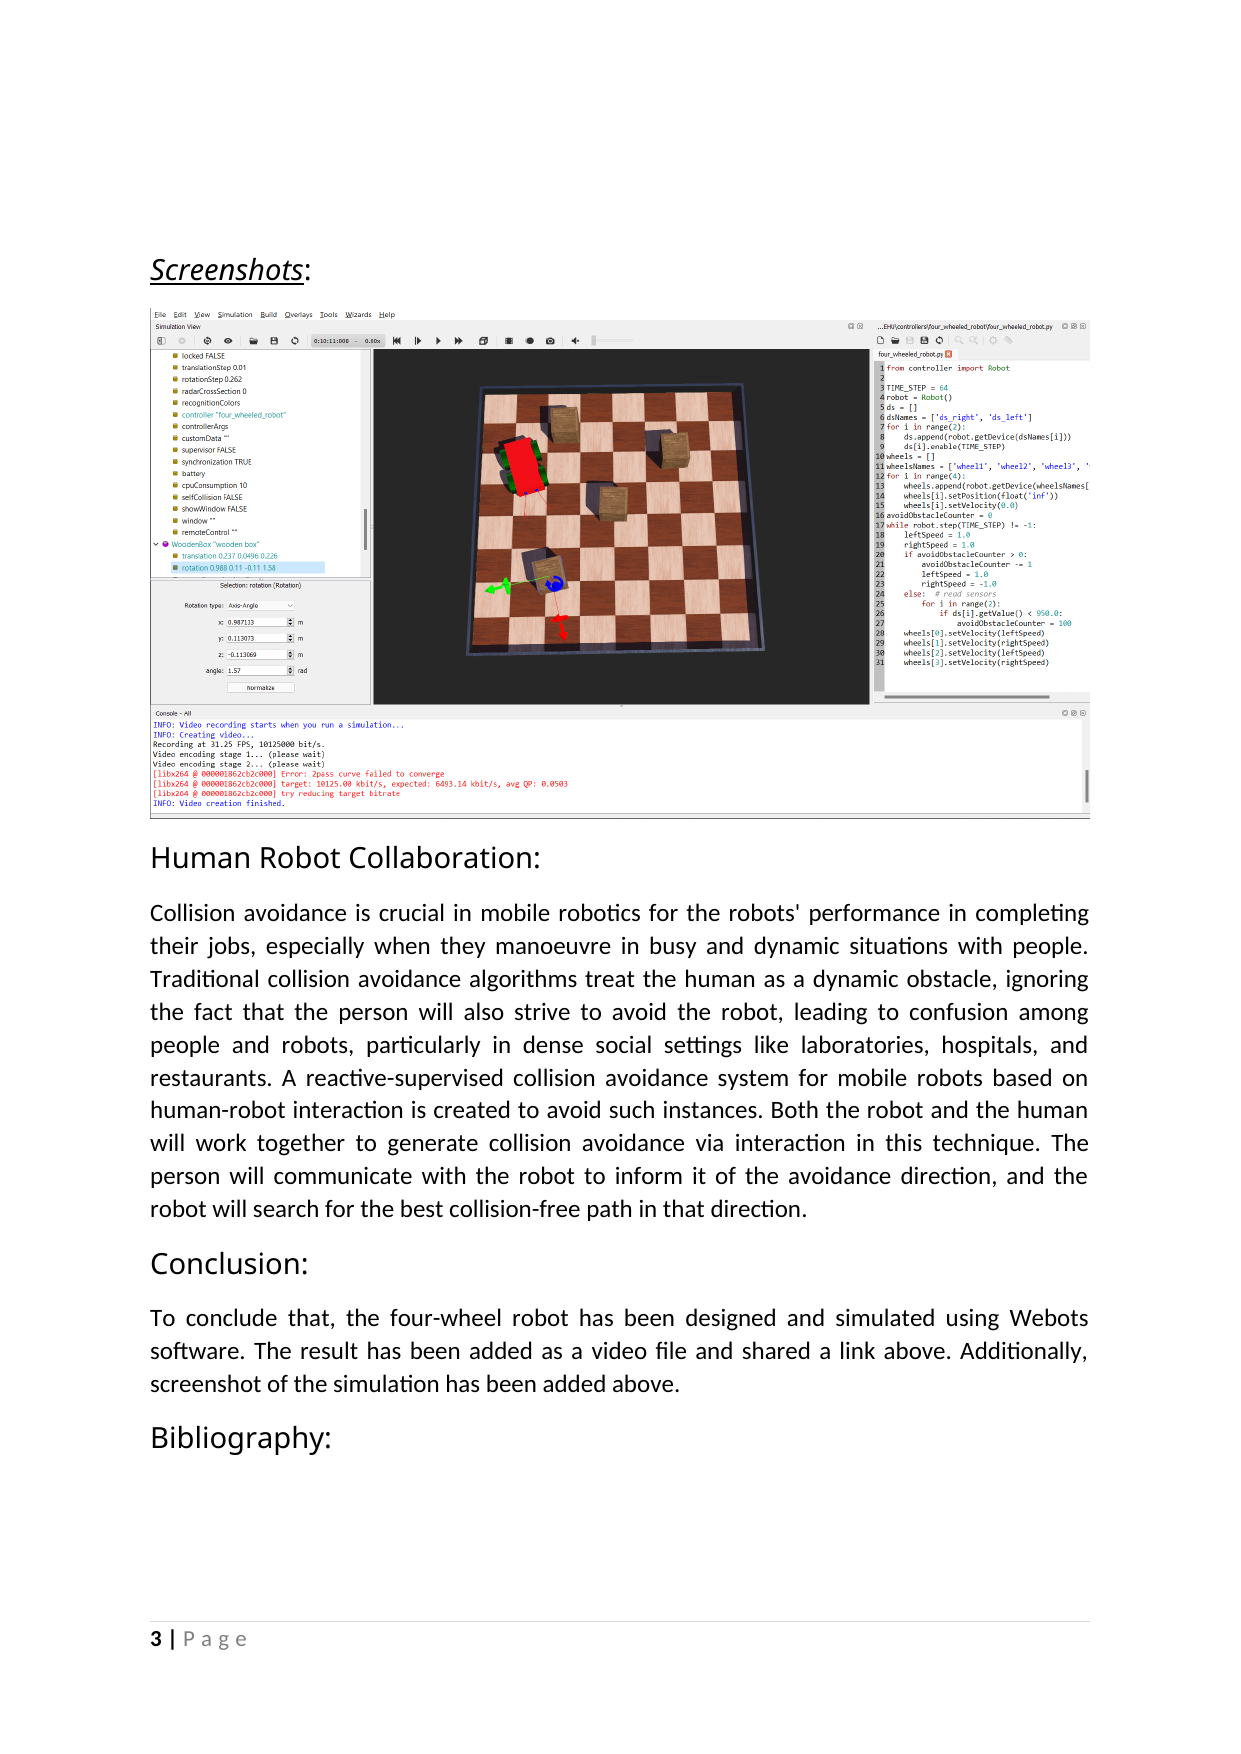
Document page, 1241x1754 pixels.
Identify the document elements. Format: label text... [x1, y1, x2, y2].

text To conclude that, the four-wheel robot has been designed and simulated using Webots software. The result has been added as a video file and shared a link above. Additionally, screenshot of the simulation has been added above. [150, 1302, 1090, 1399]
picture [150, 308, 1091, 819]
text Human Robot Collaboration: [150, 838, 1090, 877]
text Bibliography: [150, 1418, 1090, 1457]
text Conclusion: [150, 1243, 1090, 1283]
text Screenshots: [150, 249, 1090, 289]
text Collision avoidance is crucial in mobile robotics for the robots' performance in completing their jobs, especially when they manoeuvre in busy and dynamic situations with people. Traditional collision avoidance algorithms treat the human as a dynamic obstacle, ignoring the fact that the person will also strive to avoid the robot, leading to confusion among people and robots, particularly in dense social settings like laboratories, hospitals, and restaurants. A reactive-supervised collision avoidance system for mobile robots based on human-robot interaction is created to avoid such instances. Both the robot and the human will work together to generate collision avoidance via interaction in this technique. The person will communicate with the robot to inform it of the avoidance direction, and the robot will search for the best collision-free path in that direction. [150, 897, 1090, 1224]
